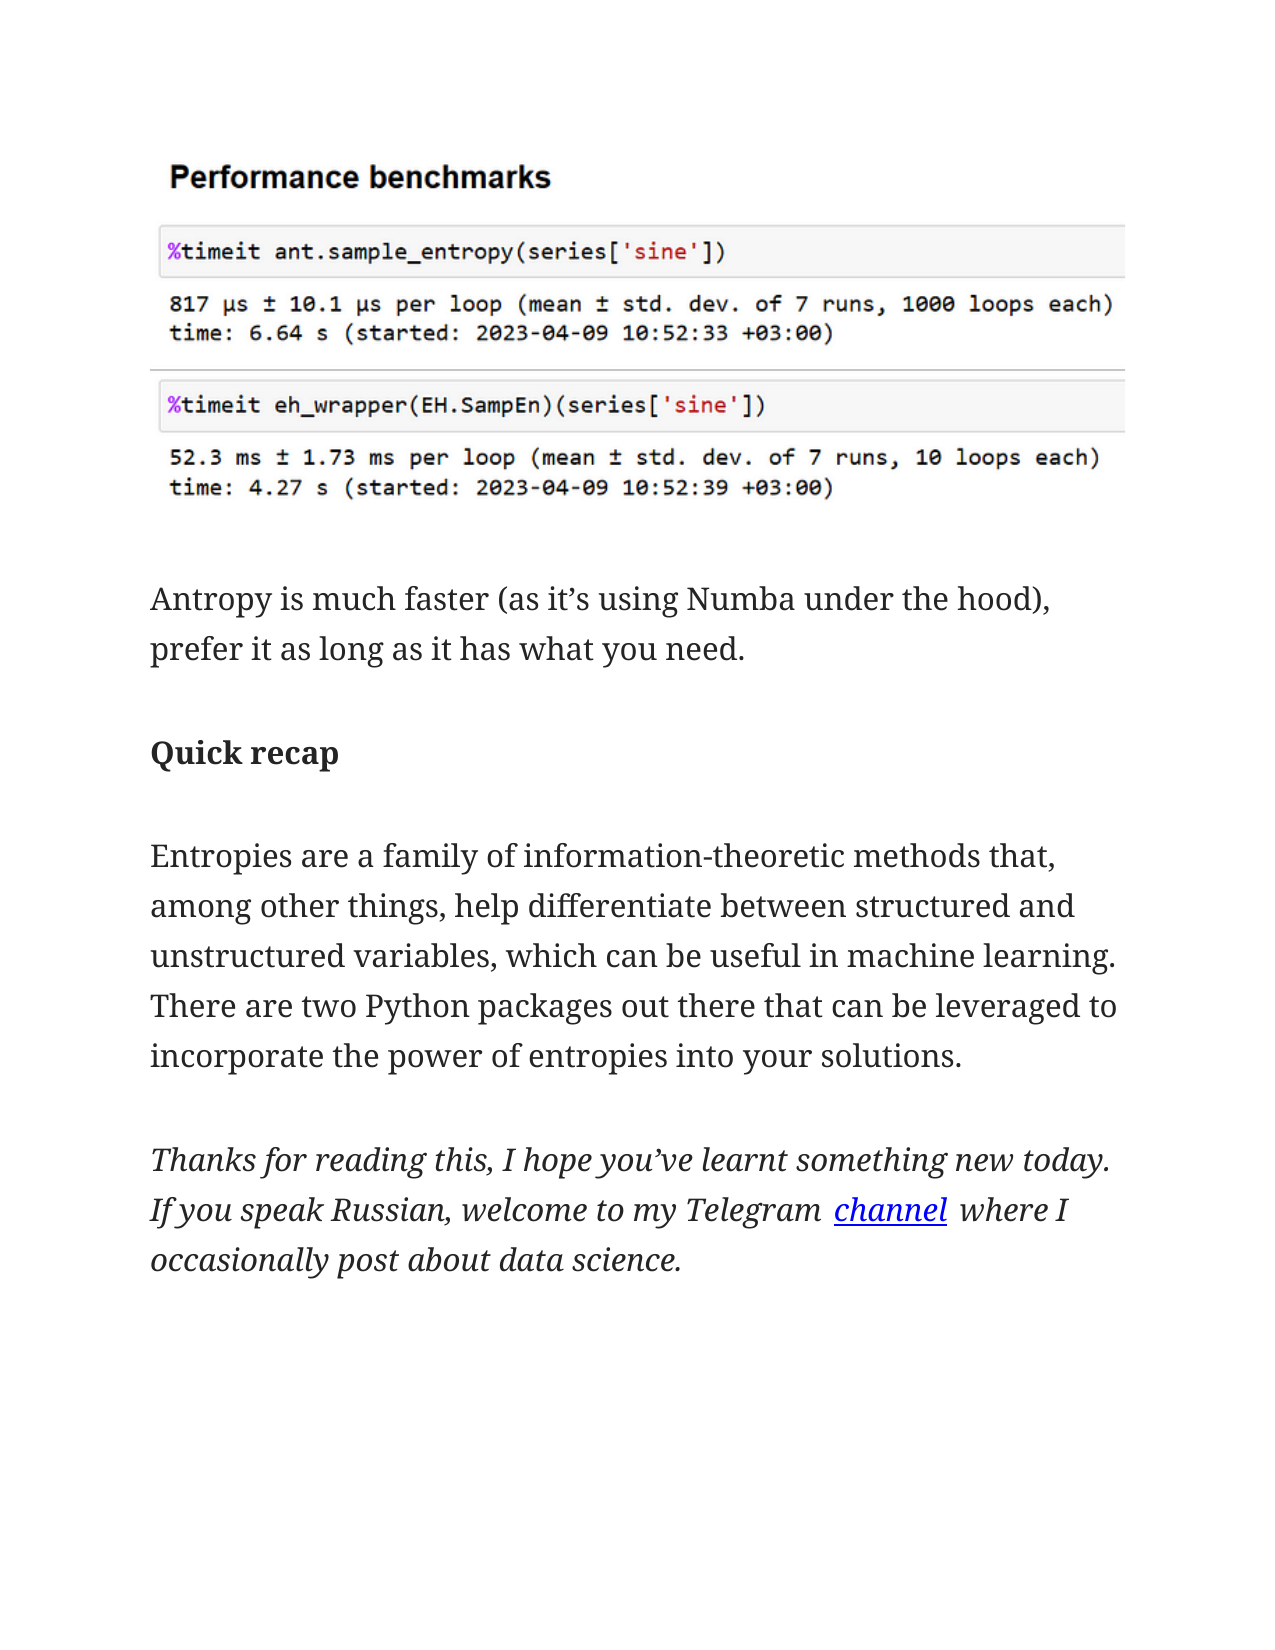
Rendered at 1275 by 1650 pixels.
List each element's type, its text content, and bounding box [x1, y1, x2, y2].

text Antropy is much faster (as it’s using Numba under the hood), prefer it as long as it has what you need. [150, 570, 1125, 670]
text Entropies are a family of information-theoretic methods that, among other things, help differentiate between structured and unstructured variables, which can be useful in machine learning. There are two Python packages out there that can be leveraged to incorporate the power of entropies into your solutions. [150, 827, 1125, 1077]
text Quick recap [150, 723, 1125, 773]
picture [150, 150, 1125, 517]
text Thanks for reading this, I hope you’ve learnt something new today. If you speak Russian, welcome to my Telegram channel where I occasionally post about data science. [150, 1131, 1125, 1281]
